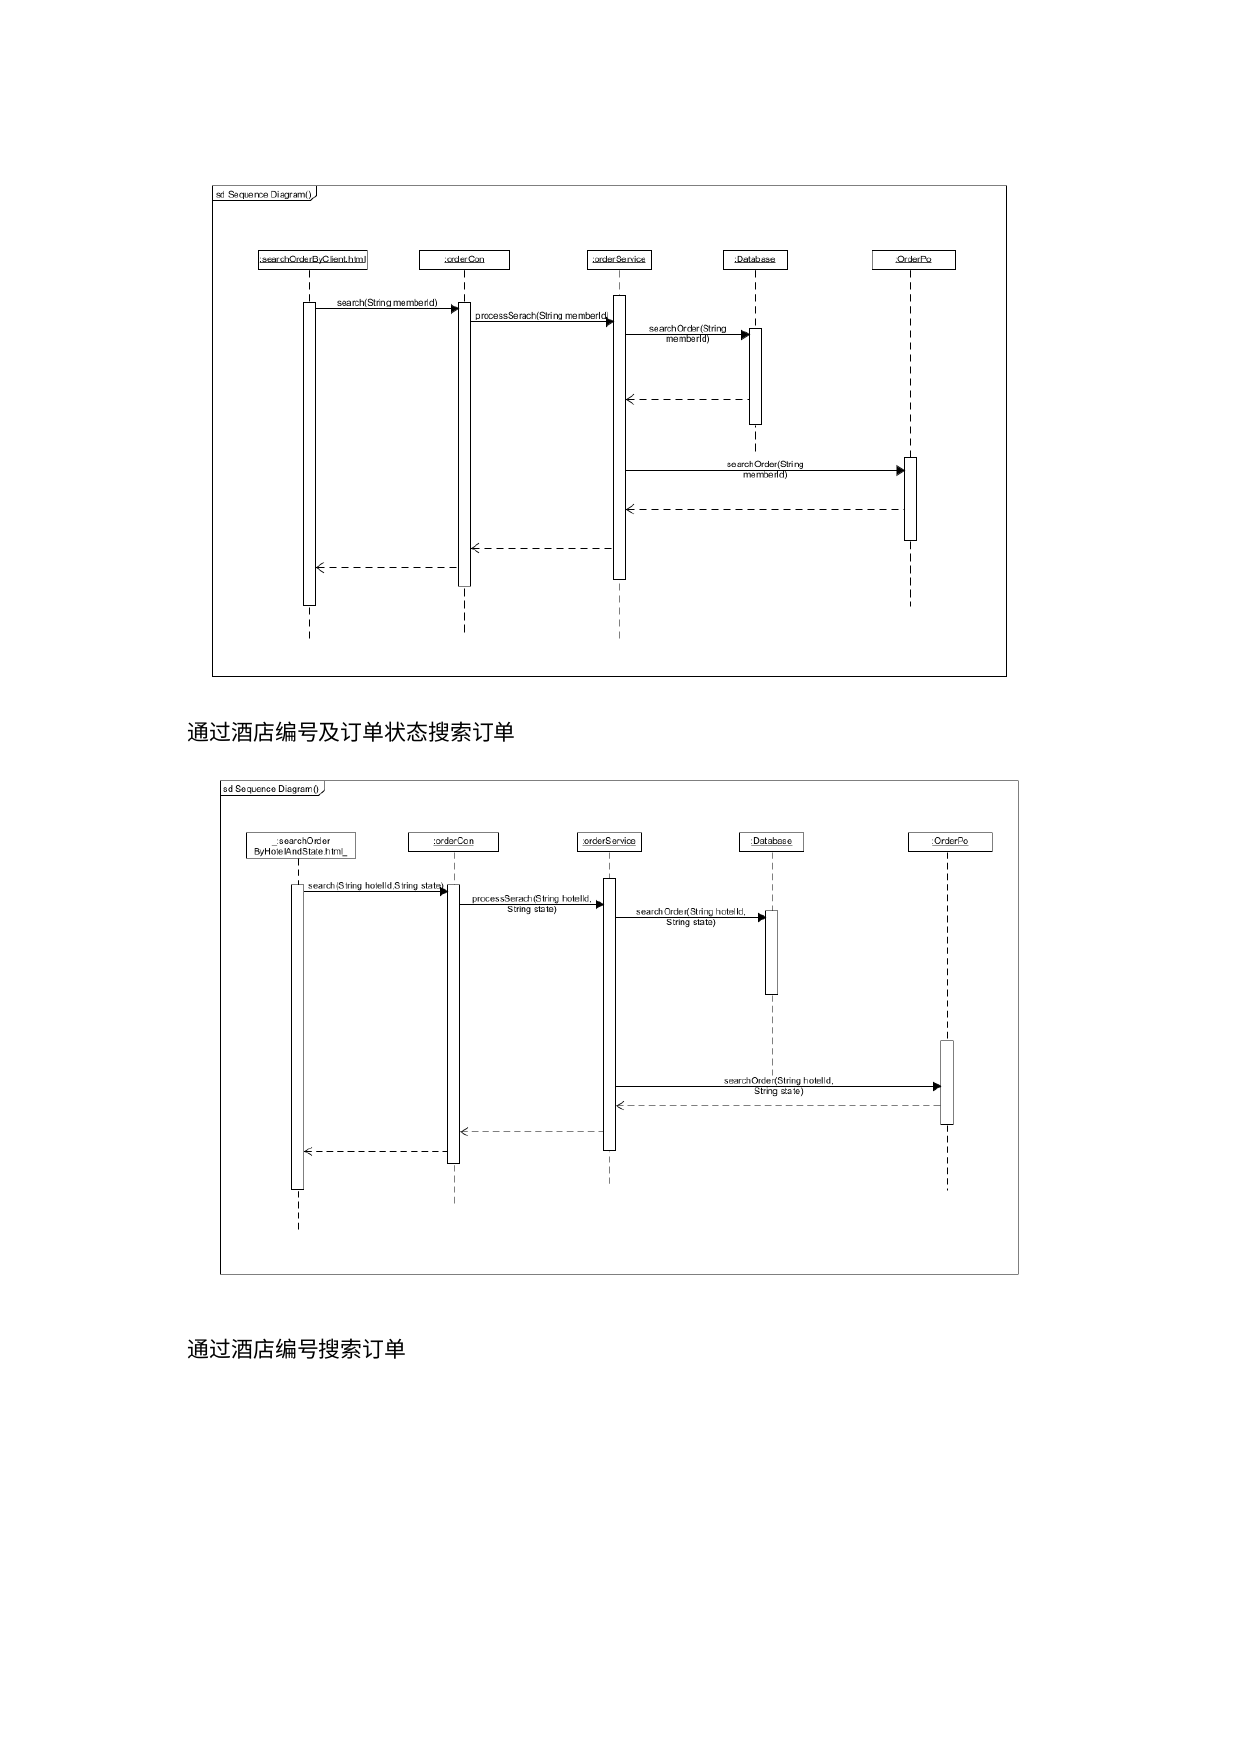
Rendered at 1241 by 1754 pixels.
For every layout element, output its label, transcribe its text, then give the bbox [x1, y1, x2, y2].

picture [187, 747, 1053, 1313]
text 通过酒店编号搜索订单 [187, 1332, 1053, 1364]
picture [187, 162, 1053, 708]
text 通过酒店编号及订单状态搜索订单 [187, 714, 1053, 747]
